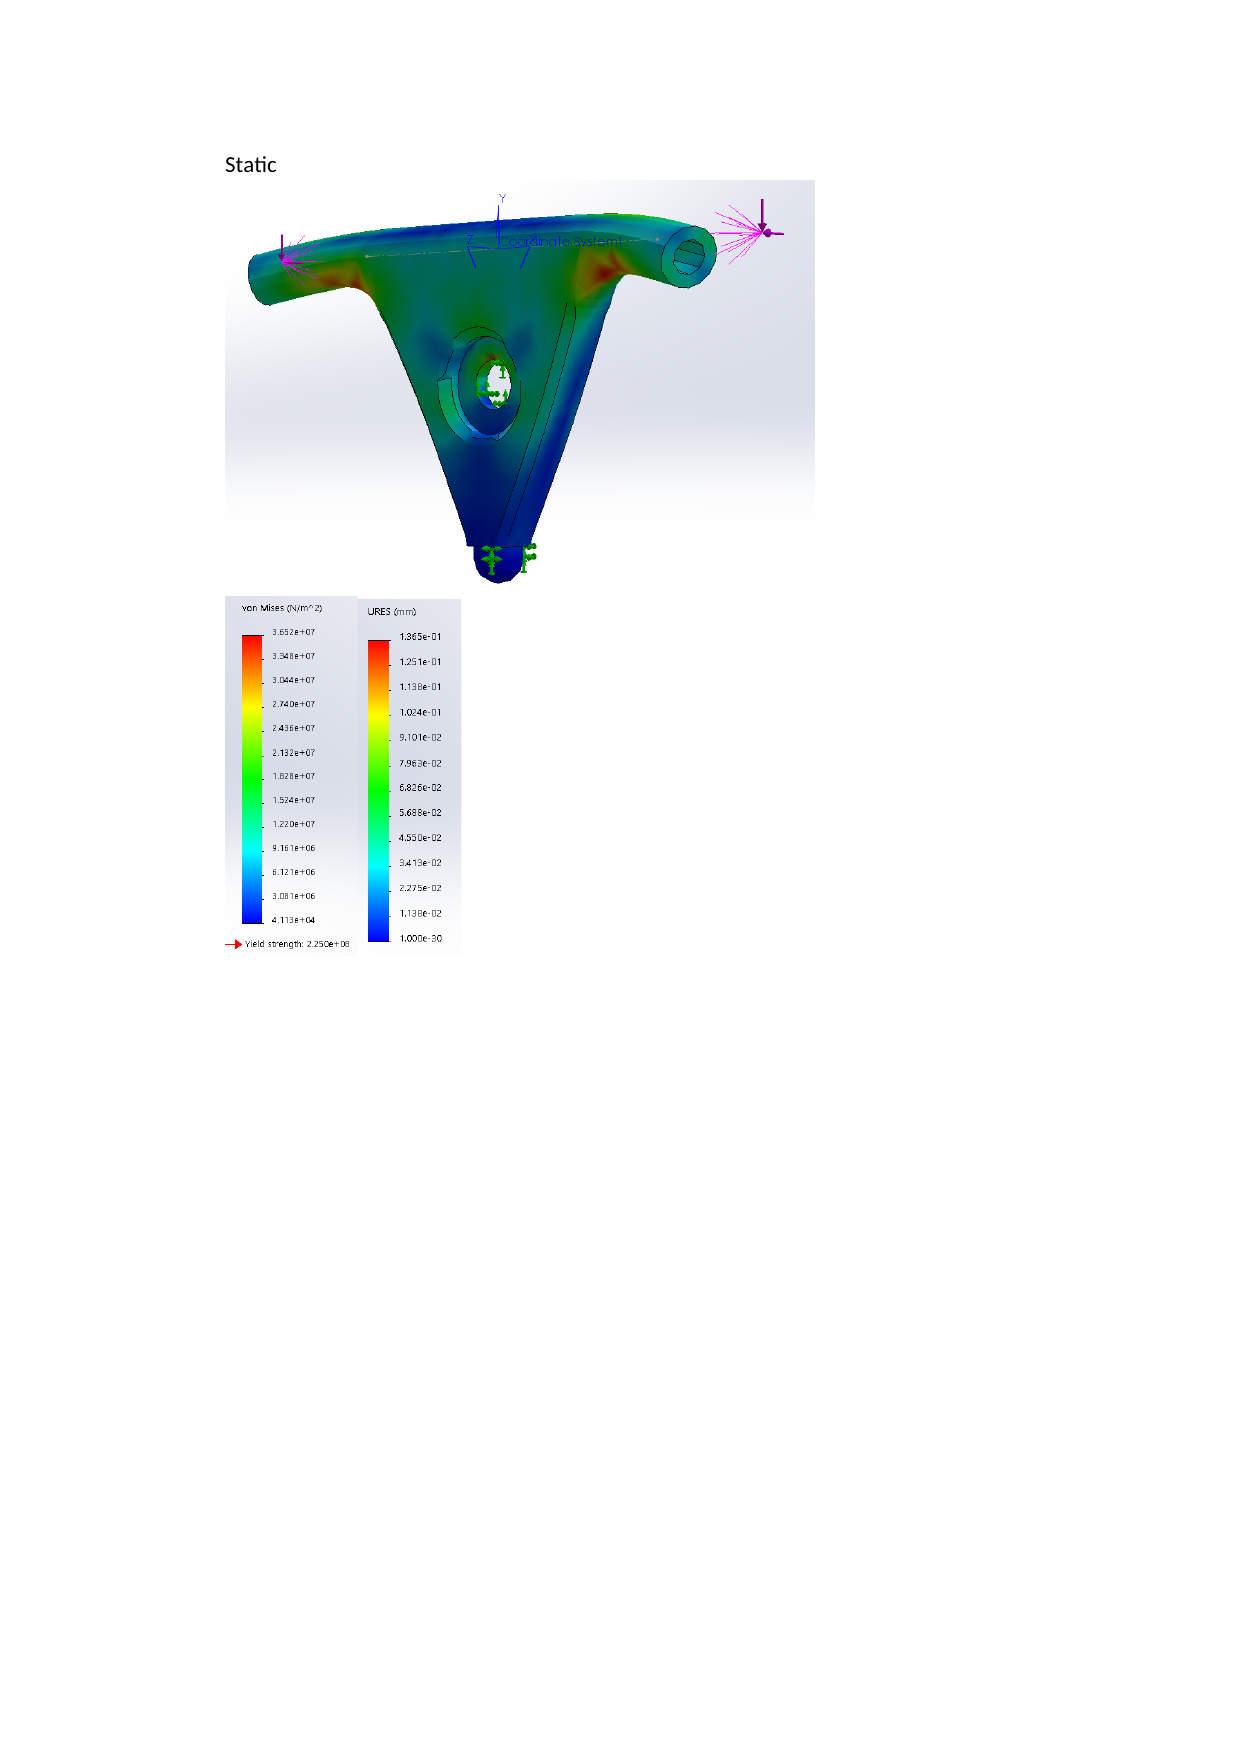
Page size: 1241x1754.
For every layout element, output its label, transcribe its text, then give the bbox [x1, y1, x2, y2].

picture [225, 596, 462, 956]
picture [225, 180, 815, 594]
